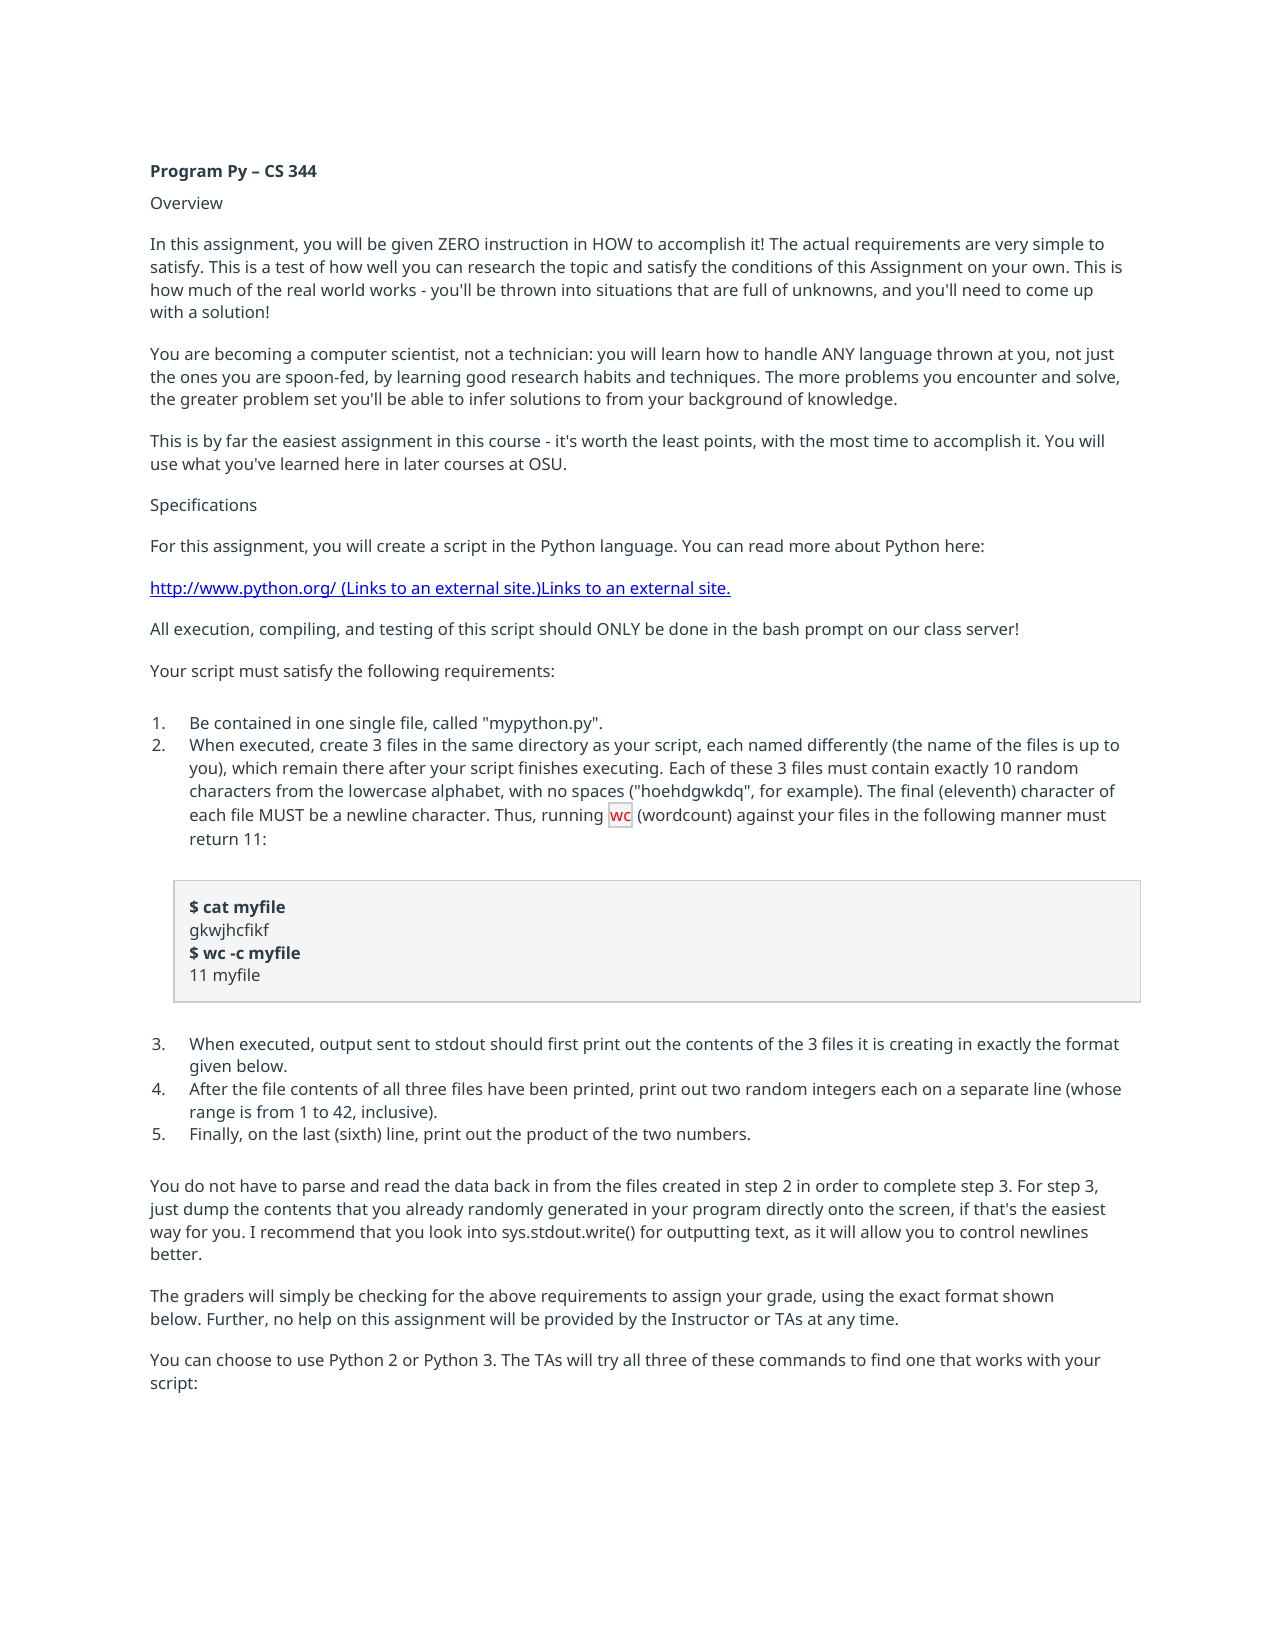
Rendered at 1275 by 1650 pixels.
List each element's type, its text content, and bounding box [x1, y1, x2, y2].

list Finally, on the last (sixth) line, print out the product of the two numbers. [152, 1123, 1125, 1146]
list When executed, output sent to stdout should first print out the contents of the 3 files it is creating in exactly the format given below. [152, 1032, 1125, 1077]
text Overview [150, 191, 1125, 214]
text You do not have to parse and read the data back in from the files created in step 2 in order to complete step 3. For step 3, just dump the contents that you already randomly generated in your program directly onto the screen, if that's the easiest way for you. I recommend that you look into sys.stdout.write() for outputting text, as it will allow you to control newlines better. [150, 1175, 1125, 1266]
text In this assignment, you will be given ZERO instruction in HOW to accomplish it! The actual requirements are very simple to satisfy. This is a test of how well you can research the topic and satisfy the conditions of this Assignment on your own. This is how much of the real world works - you'll be thrown into situations that are full of unknowns, and you'll need to come up with a solution! [150, 233, 1125, 324]
text The graders will simply be checking for the above requirements to assign your grade, using the exact format shown below. Further, no help on this assignment will be provided by the Instructor or TAs at any time. [150, 1284, 1125, 1330]
text All execution, compiling, and testing of this script should ONLY be done in the bash prompt on our class server! [150, 618, 1125, 641]
list After the file contents of all three files have been printed, print out two random integers each on a separate line (whose range is from 1 to 42, inclusive). [152, 1077, 1125, 1123]
text Program Py – CS 344 [150, 159, 1125, 182]
text $ cat myfile gkwjhcfikf $ wc -c myfile 11 myfile [175, 881, 1140, 1001]
text You are becoming a computer scientist, not a technician: you will learn how to handle ANY language thrown at you, not just the ones you are spoon-fed, by learning good research habits and techniques. The more problems you encounter and solve, the greater problem set you'll be able to infer solutions to from your background of knowledge. [150, 342, 1125, 411]
text Your script must satisfy the following requirements: [150, 659, 1125, 682]
text This is by far the easiest assignment in this course - it's worth the least points, with the most time to accomplish it. You will use what you've learned here in later courses at OSU. [150, 429, 1125, 475]
text You can choose to use Python 2 or Python 3. The TAs will try all three of these commands to find one that works with your script: [150, 1348, 1125, 1394]
text For this assignment, you will create a script in the Python language. You can read more about Python here: [150, 535, 1125, 558]
text http://www.python.org/ (Links to an external site.)Links to an external site. [150, 576, 1125, 599]
text Specifications [150, 493, 1125, 516]
list Be contained in one single file, called "mypython.py". [152, 711, 1125, 734]
list When executed, create 3 files in the same directory as your script, each named differently (the name of the files is up to you), which remain there after your script finishes executing. Each of these 3 files must contain exactly 10 random characters from the lowercase alphabet, with no spaces ("hoehdgwkdq", for example). The final (eleventh) character of each file MUST be a newline character. Thus, running wc (wordcount) against your files in the following manner must return 11: [152, 734, 1125, 851]
